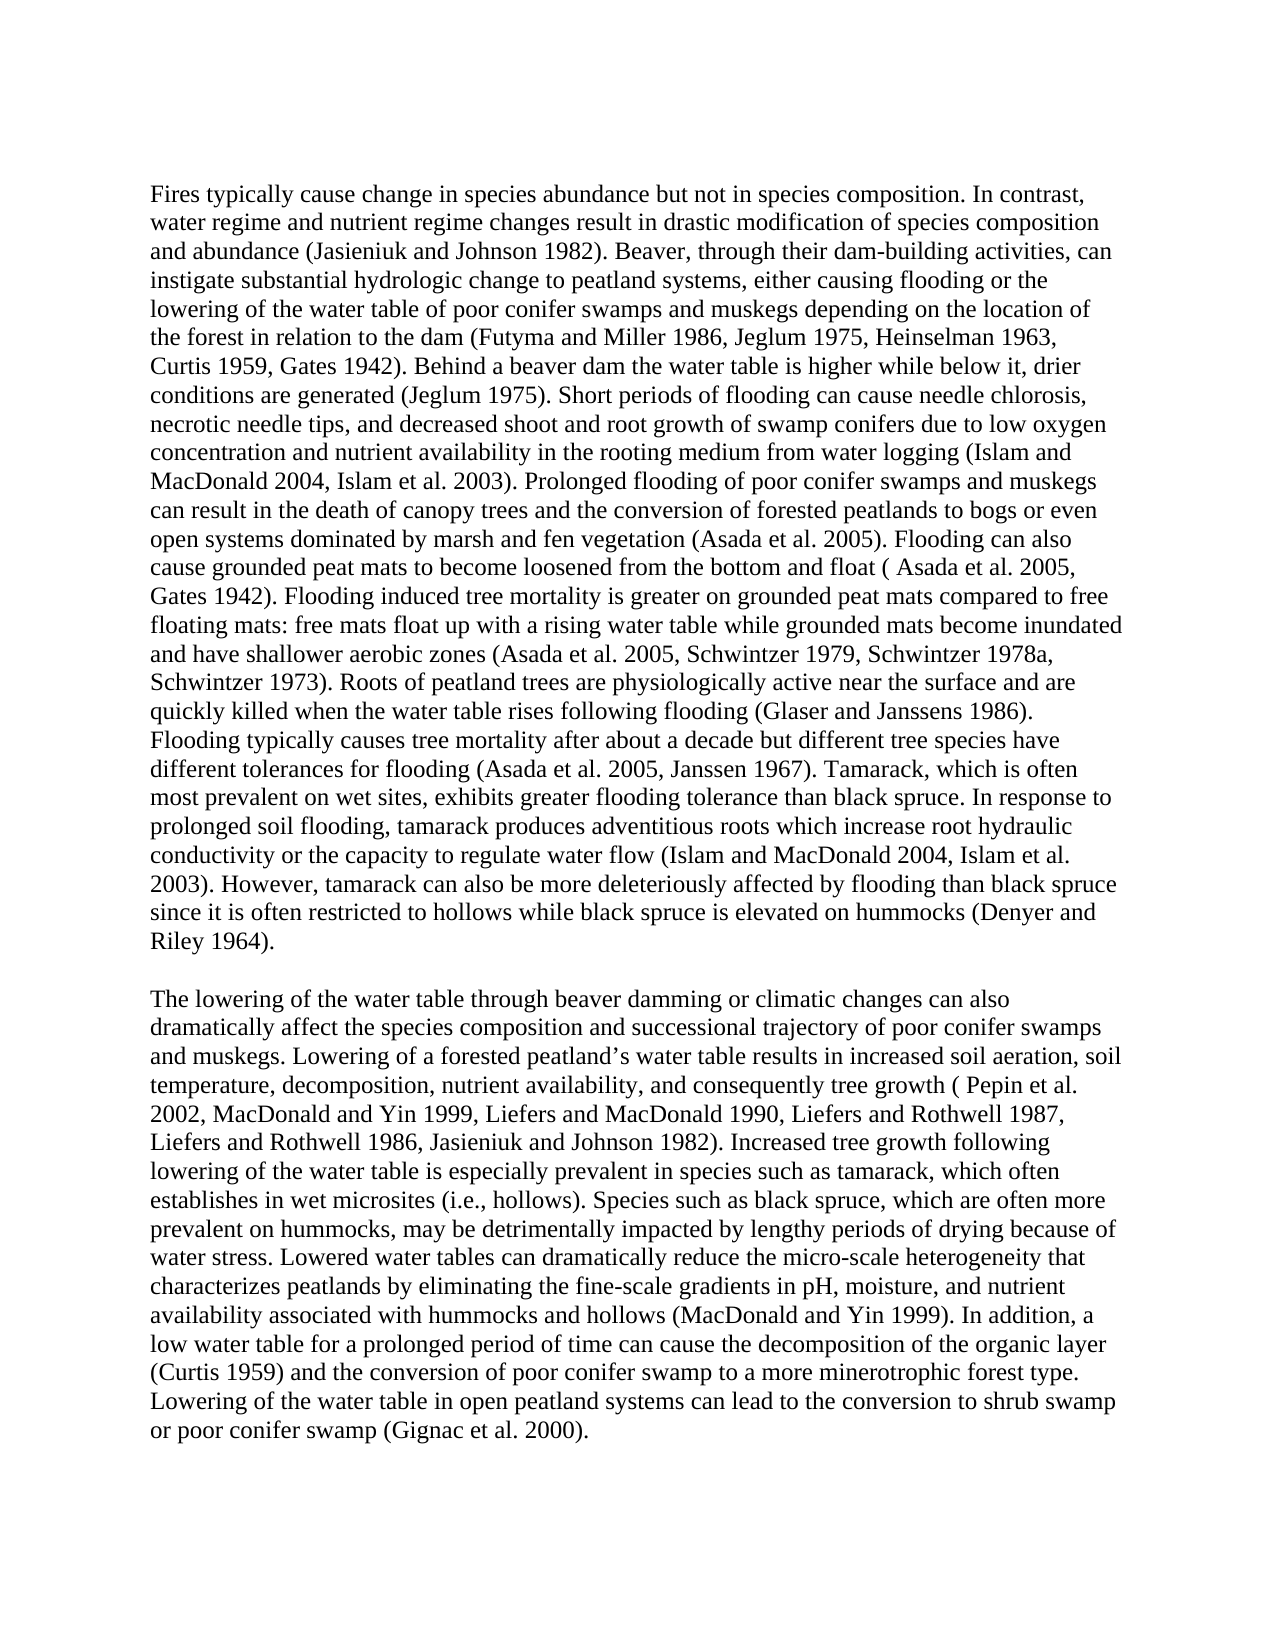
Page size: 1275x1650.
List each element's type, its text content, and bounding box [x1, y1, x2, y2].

text Fires typically cause change in species abundance but not in species composition. In contrast, water regime and nutrient regime changes result in drastic modification of species composition and abundance (Jasieniuk and Johnson 1982). Beaver, through their dam-building activities, can instigate substantial hydrologic change to peatland systems, either causing flooding or the lowering of the water table of poor conifer swamps and muskegs depending on the location of the forest in relation to the dam (Futyma and Miller 1986, Jeglum 1975, Heinselman 1963, Curtis 1959, Gates 1942). Behind a beaver dam the water table is higher while below it, drier conditions are generated (Jeglum 1975). Short periods of flooding can cause needle chlorosis, necrotic needle tips, and decreased shoot and root growth of swamp conifers due to low oxygen concentration and nutrient availability in the rooting medium from water logging (Islam and MacDonald 2004, Islam et al. 2003). Prolonged flooding of poor conifer swamps and muskegs can result in the death of canopy trees and the conversion of forested peatlands to bogs or even open systems dominated by marsh and fen vegetation (Asada et al. 2005). Flooding can also cause grounded peat mats to become loosened from the bottom and float ( Asada et al. 2005, Gates 1942). Flooding induced tree mortality is greater on grounded peat mats compared to free floating mats: free mats float up with a rising water table while grounded mats become inundated and have shallower aerobic zones (Asada et al. 2005, Schwintzer 1979, Schwintzer 1978a, Schwintzer 1973). Roots of peatland trees are physiologically active near the surface and are quickly killed when the water table rises following flooding (Glaser and Janssens 1986). Flooding typically causes tree mortality after about a decade but different tree species have different tolerances for flooding (Asada et al. 2005, Janssen 1967). Tamarack, which is often most prevalent on wet sites, exhibits greater flooding tolerance than black spruce. In response to prolonged soil flooding, tamarack produces adventitious roots which increase root hydraulic conductivity or the capacity to regulate water flow (Islam and MacDonald 2004, Islam et al. 2003). However, tamarack can also be more deleteriously affected by flooding than black spruce since it is often restricted to hollows while black spruce is elevated on hummocks (Denyer and Riley 1964). [150, 179, 1125, 955]
text The lowering of the water table through beaver damming or climatic changes can also dramatically affect the species composition and successional trajectory of poor conifer swamps and muskegs. Lowering of a forested peatland’s water table results in increased soil aeration, soil temperature, decomposition, nutrient availability, and consequently tree growth ( Pepin et al. 2002, MacDonald and Yin 1999, Liefers and MacDonald 1990, Liefers and Rothwell 1987, Liefers and Rothwell 1986, Jasieniuk and Johnson 1982). Increased tree growth following lowering of the water table is especially prevalent in species such as tamarack, which often establishes in wet microsites (i.e., hollows). Species such as black spruce, which are often more prevalent on hummocks, may be detrimentally impacted by lengthy periods of drying because of water stress. Lowered water tables can dramatically reduce the micro-scale heterogeneity that characterizes peatlands by eliminating the fine-scale gradients in pH, moisture, and nutrient availability associated with hummocks and hollows (MacDonald and Yin 1999). In addition, a low water table for a prolonged period of time can cause the decomposition of the organic layer (Curtis 1959) and the conversion of poor conifer swamp to a more minerotrophic forest type. Lowering of the water table in open peatland systems can lead to the conversion to shrub swamp or poor conifer swamp (Gignac et al. 2000). [150, 984, 1125, 1444]
